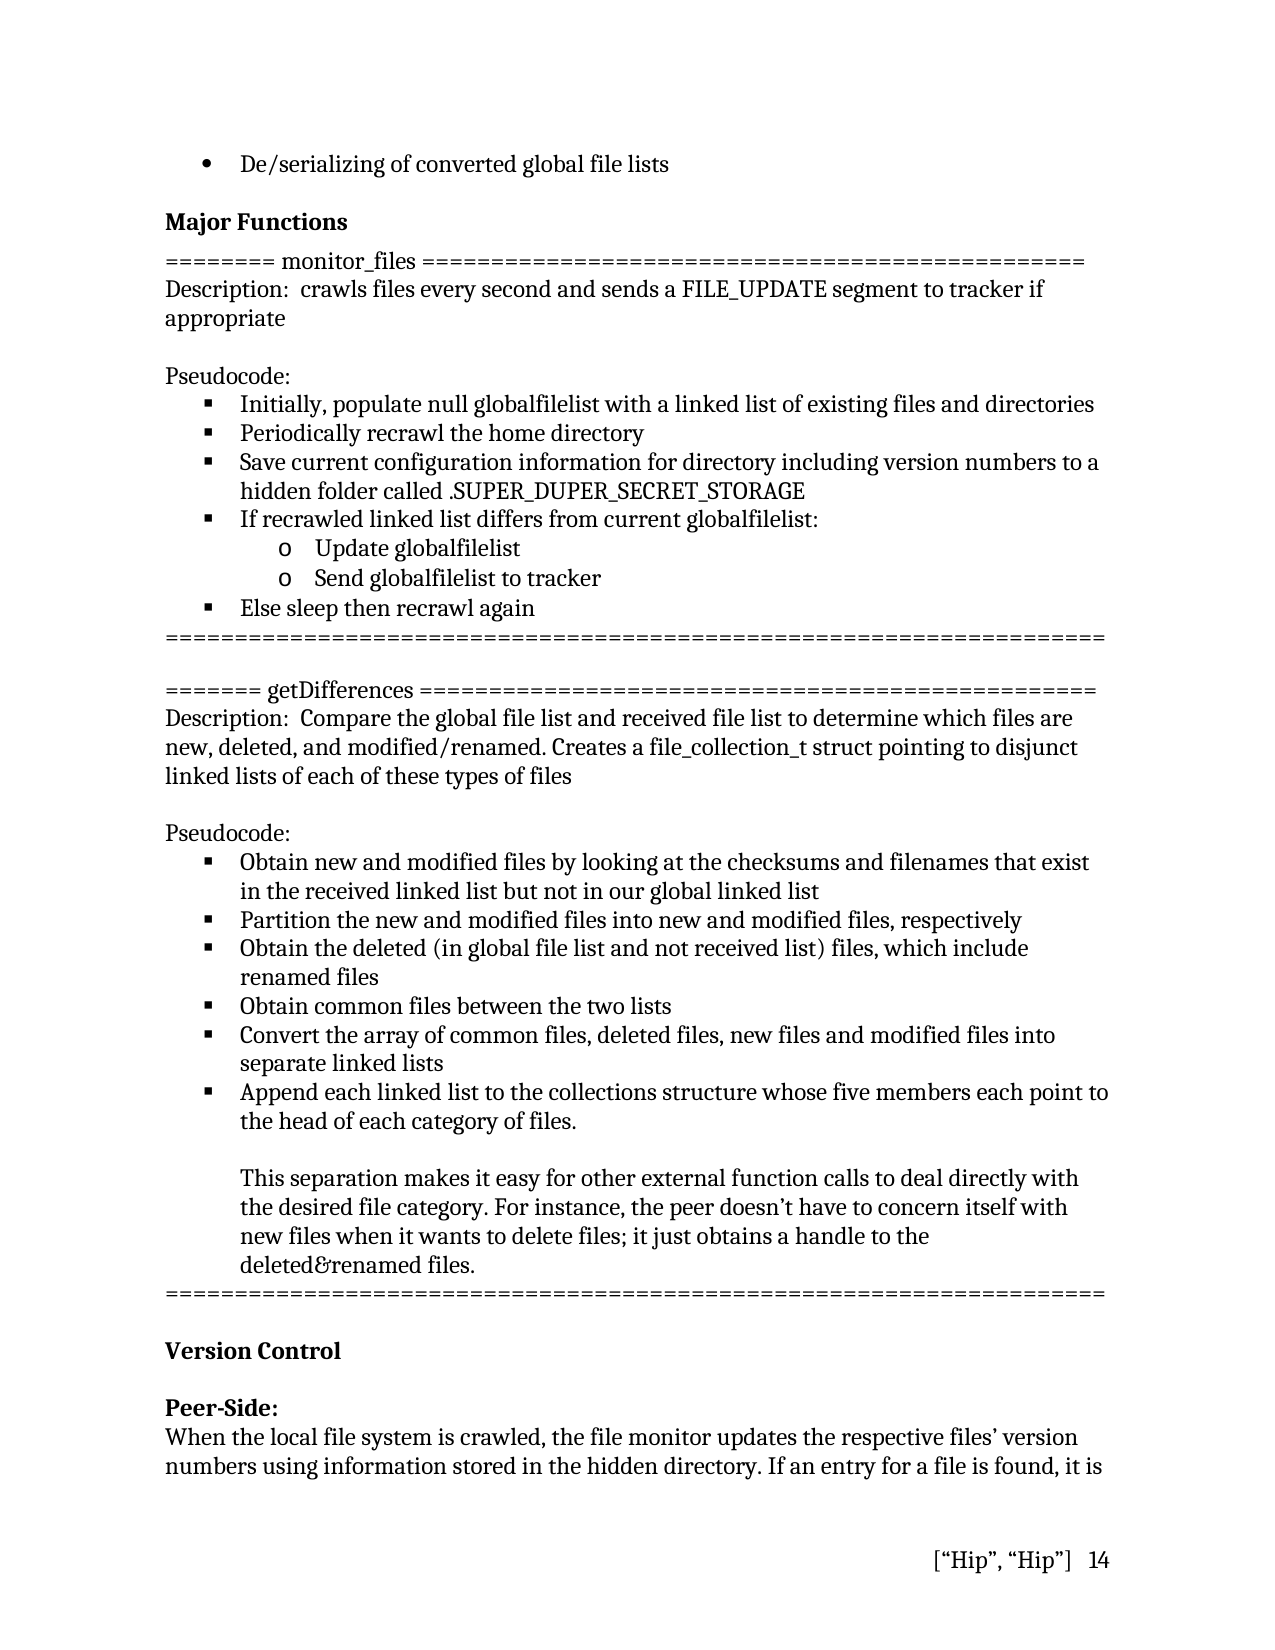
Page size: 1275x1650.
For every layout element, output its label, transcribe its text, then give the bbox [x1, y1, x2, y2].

text Version Control [165, 1337, 1110, 1366]
list Send globalfilelist to tracker [277, 564, 1110, 594]
list Update globalfilelist [277, 534, 1110, 564]
text Pseudocode: [165, 819, 1110, 848]
list Append each linked list to the collections structure whose five members each point to the head of each category of files. [202, 1078, 1110, 1136]
list Partition the new and modified files into new and modified files, respectively [202, 906, 1110, 934]
text Description: crawls files every second and sends a FILE_UPDATE segment to tracker if appropriate [165, 275, 1110, 333]
list This separation makes it easy for other external function calls to deal directly with the desired file category. For instance, the peer doesn’t have to concern itself with new files when it wants to delete files; it just obtains a handle to the deleted&renamed files. [240, 1164, 1110, 1279]
list Convert the array of common files, deleted files, new files and modified files into separate linked lists [202, 1021, 1110, 1078]
list De/serializing of converted global file lists [202, 150, 1110, 179]
list Initially, populate null globalfilelist with a linked list of existing files and directories [202, 390, 1110, 419]
list Save current configuration information for directory including version numbers to a hidden folder called .SUPER_DUPER_SECRET_STORAGE [202, 448, 1110, 505]
text ======== monitor_files ================================================ [165, 247, 1110, 275]
list Else sleep then recrawl again [202, 594, 1110, 623]
text ======= getDifferences ================================================= [165, 676, 1110, 704]
text ==================================================================== [165, 623, 1110, 652]
list Obtain common files between the two lists [202, 992, 1110, 1021]
list Obtain new and modified files by looking at the checksums and filenames that exist in the received linked list but not in our global linked list [202, 848, 1110, 906]
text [165, 1423, 1110, 1481]
text ==================================================================== [165, 1279, 1110, 1308]
text Major Functions [165, 207, 1110, 236]
text Peer-Side: [165, 1394, 1110, 1423]
list Periodically recrawl the home directory [202, 419, 1110, 448]
text Pseudocode: [165, 362, 1110, 390]
list If recrawled linked list differs from current globalfilelist: [202, 505, 1110, 534]
list Obtain the deleted (in global file list and not received list) files, which include renamed files [202, 934, 1110, 992]
text Description: Compare the global file list and received file list to determine which files are new, deleted, and modified/renamed. Creates a file_collection_t struct pointing to disjunct linked lists of each of these types of files [165, 704, 1110, 791]
